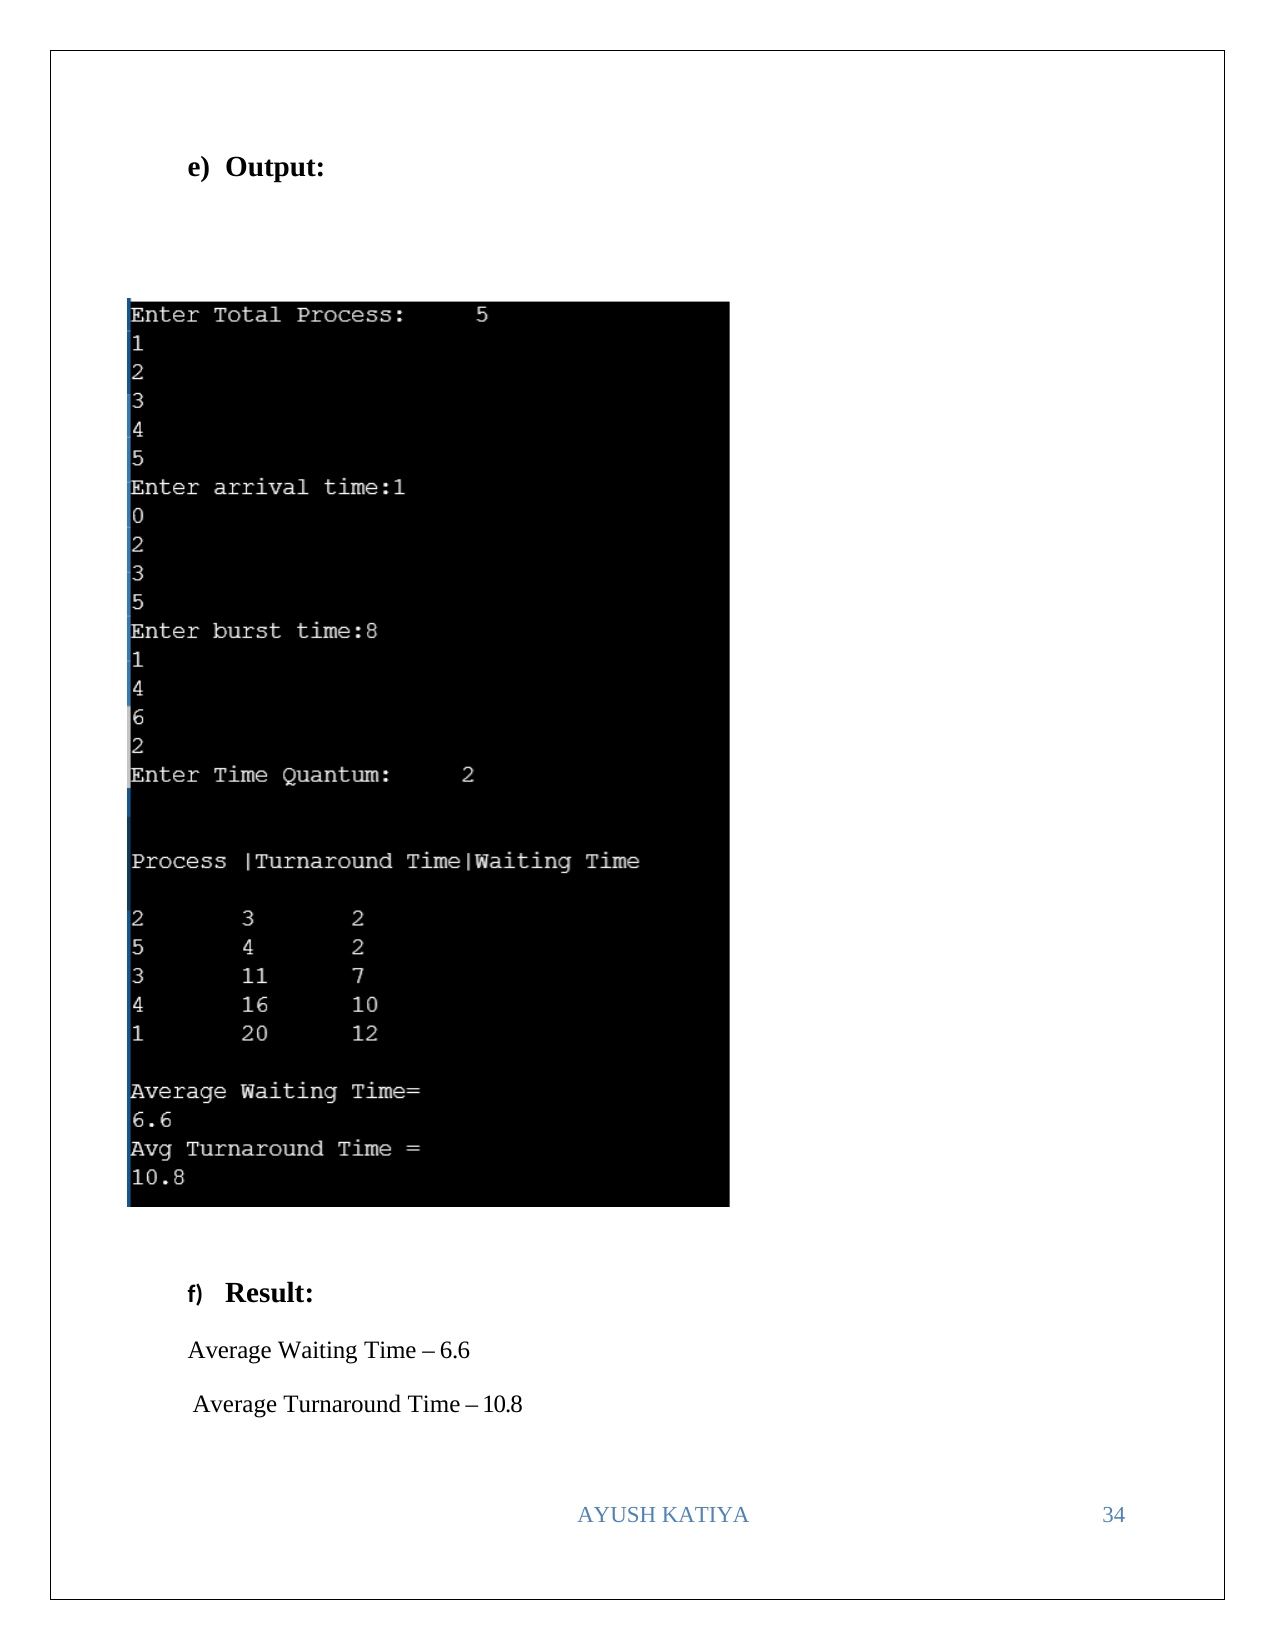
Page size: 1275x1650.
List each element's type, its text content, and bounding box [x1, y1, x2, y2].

subtitle Result: [187, 1275, 1154, 1309]
picture [127, 298, 730, 1207]
text Average Waiting Time – 6.6 [187, 1336, 1154, 1364]
text Average Turnaround Time – 10.8 [192, 1389, 1154, 1418]
list Output: [187, 149, 1154, 183]
